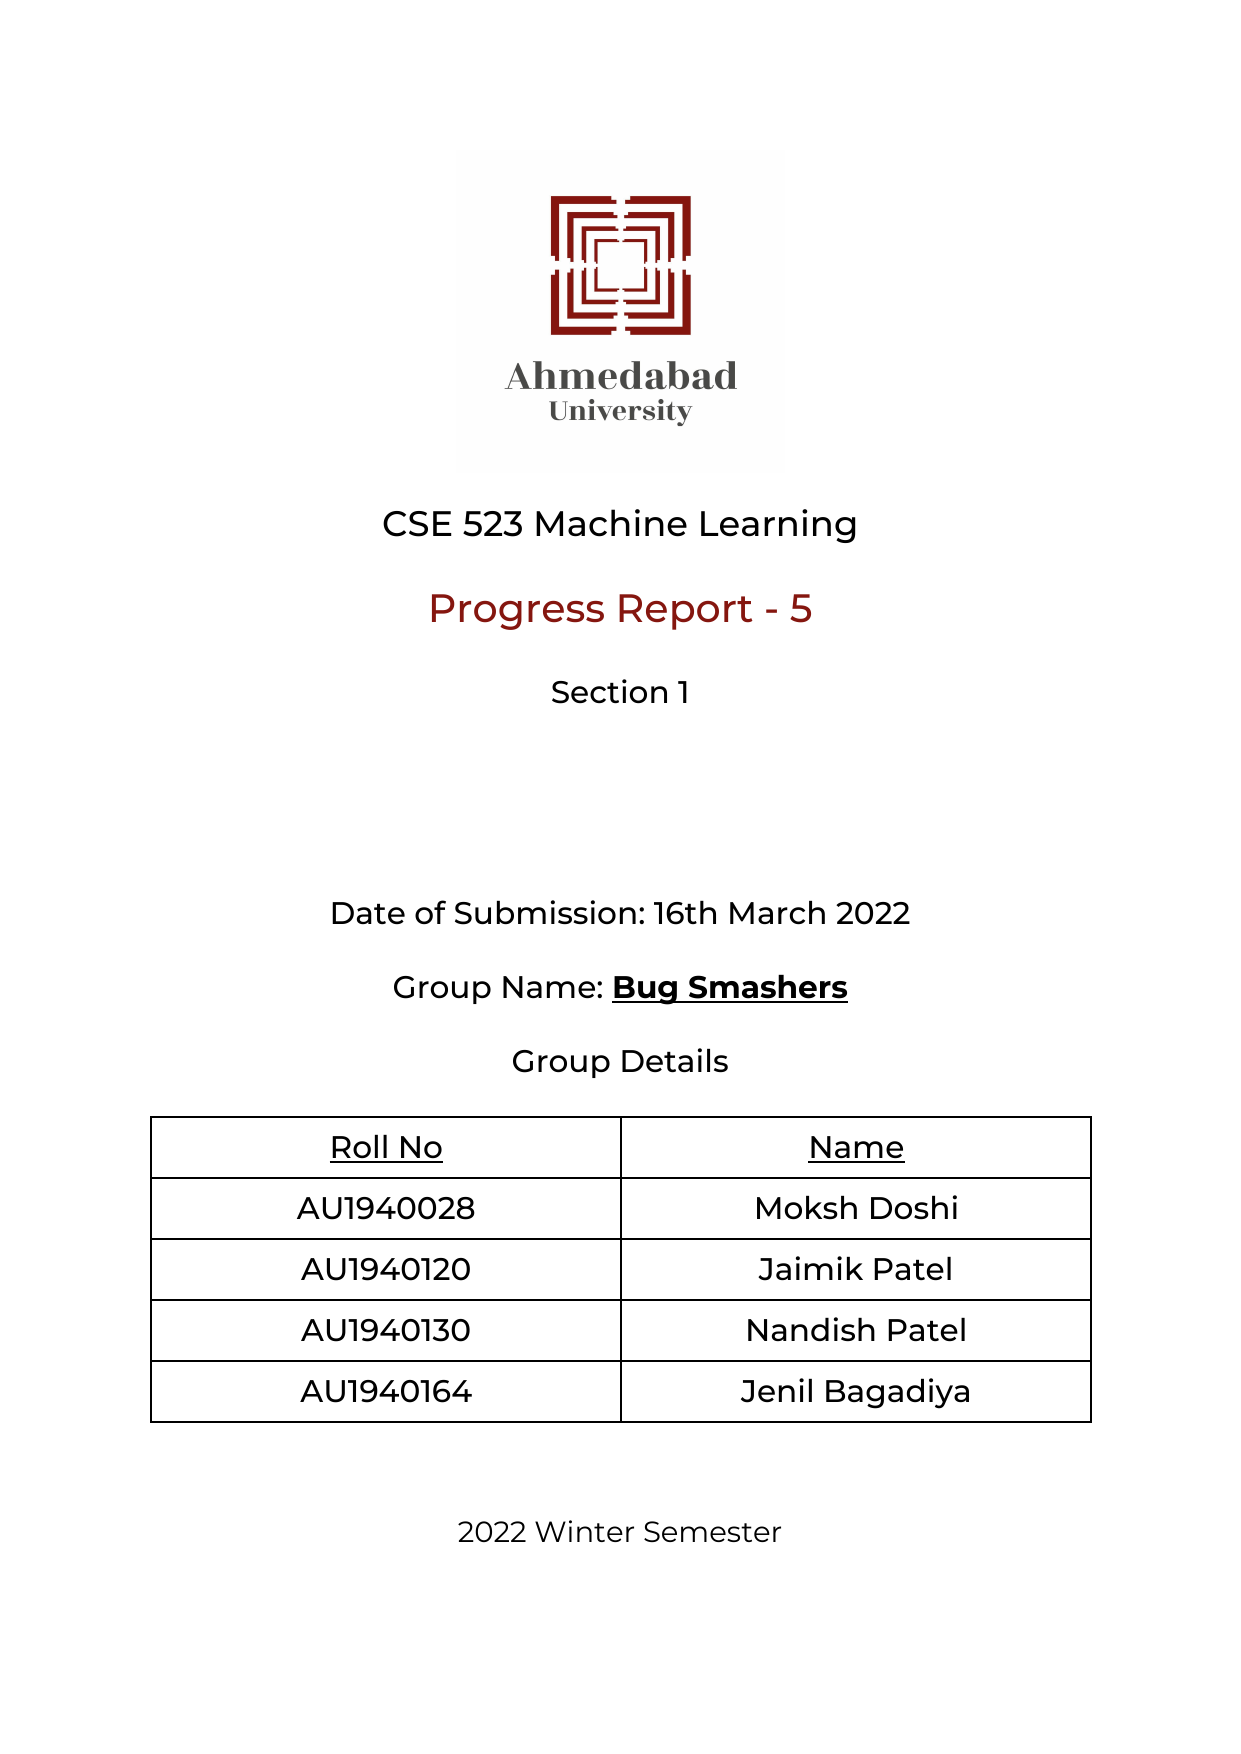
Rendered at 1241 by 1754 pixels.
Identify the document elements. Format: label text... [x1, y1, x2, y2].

table_cell AU1940164 [152, 1362, 620, 1421]
table_cell Jaimik Patel [622, 1240, 1090, 1299]
text 2022 Winter Semester [150, 1514, 1090, 1549]
text CSE 523 Machine Learning [150, 502, 1090, 546]
text Group Details [150, 1042, 1090, 1080]
table_cell AU1940130 [152, 1301, 620, 1360]
table_cell Moksh Doshi [622, 1179, 1090, 1238]
picture [456, 150, 785, 473]
text Date of Submission: 16th March 2022 [150, 894, 1090, 932]
text Progress Report - 5 [150, 584, 1090, 632]
table_header Roll No [152, 1118, 620, 1177]
table_cell Nandish Patel [622, 1301, 1090, 1360]
table_cell AU1940120 [152, 1240, 620, 1299]
text Group Name: Bug Smashers [150, 968, 1090, 1006]
table_cell Jenil Bagadiya [622, 1362, 1090, 1421]
text Section 1 [150, 673, 1090, 711]
table_header Name [622, 1118, 1090, 1177]
table_cell AU1940028 [152, 1179, 620, 1238]
